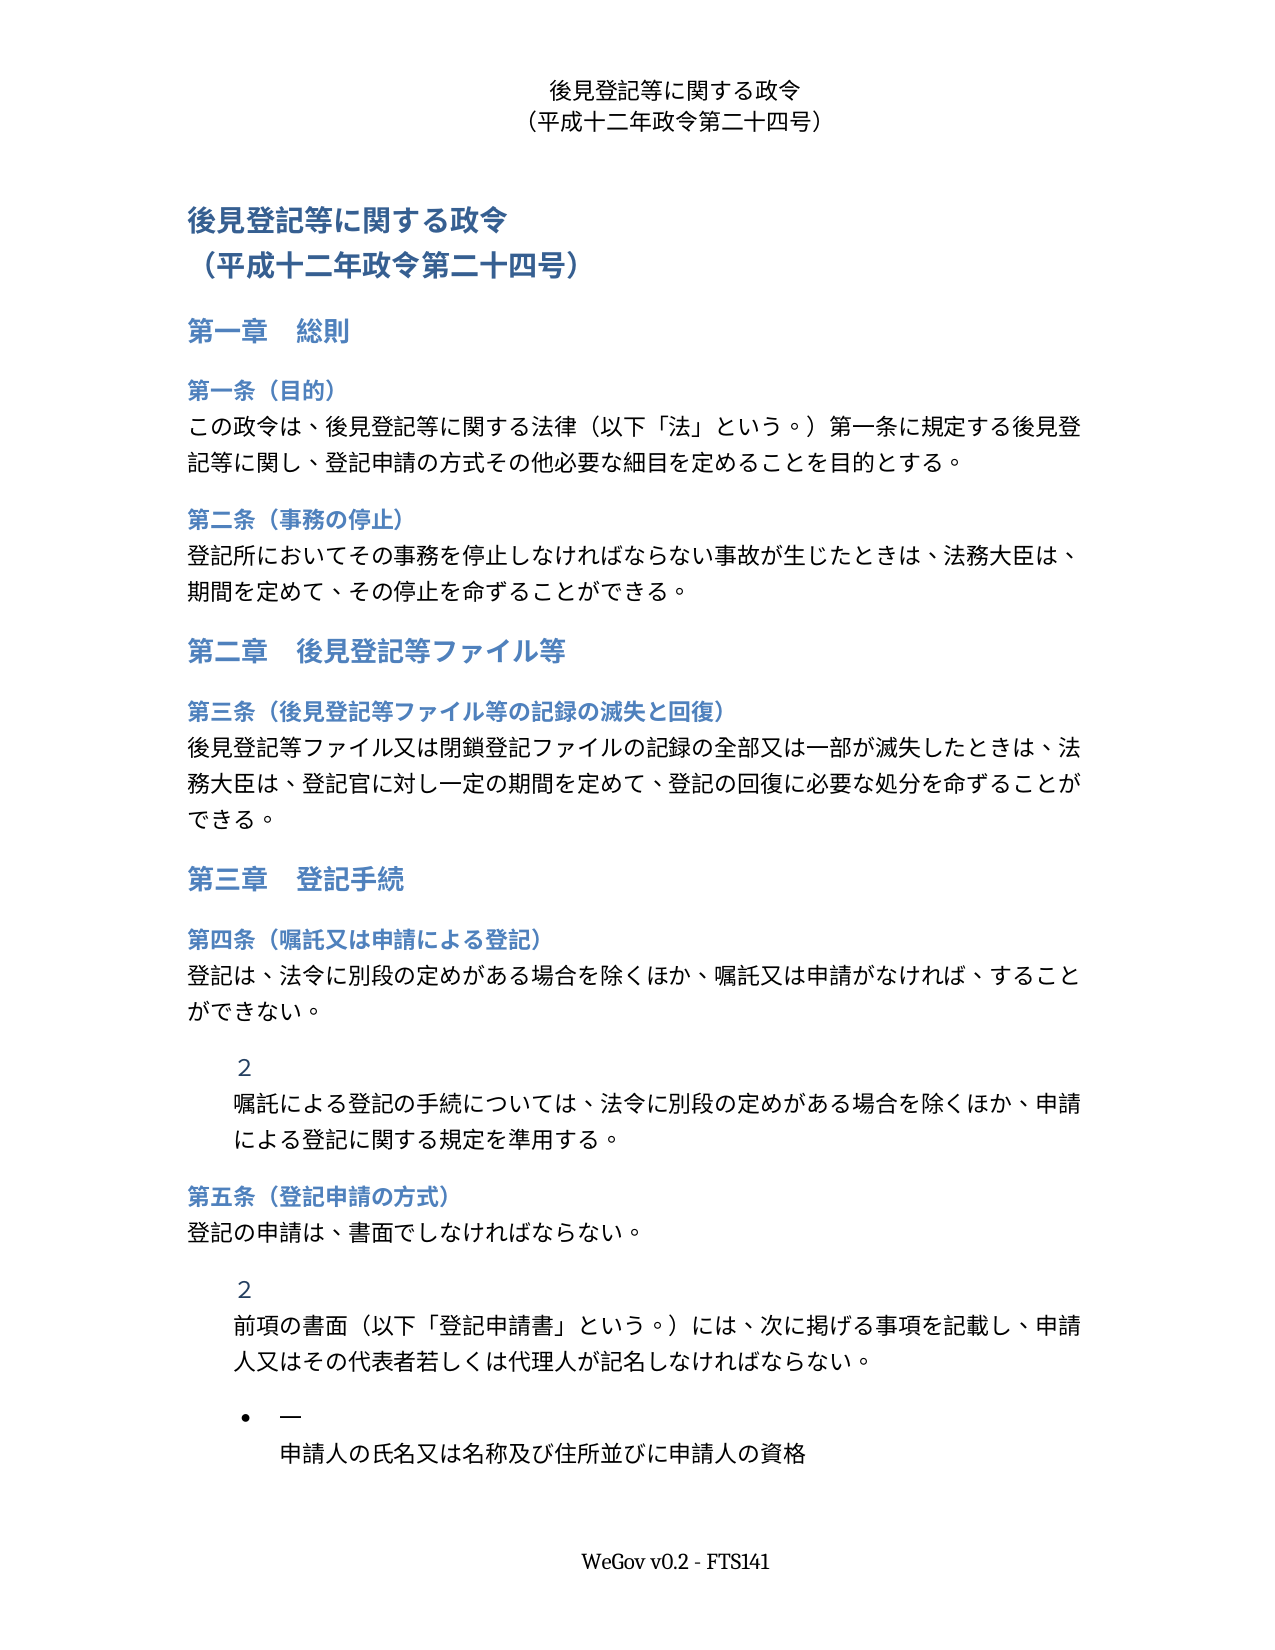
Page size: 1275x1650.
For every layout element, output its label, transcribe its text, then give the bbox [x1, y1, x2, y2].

subtitle 第二条（事務の停止） [187, 504, 1087, 535]
text 後見登記等ファイル又は閉鎖登記ファイルの記録の全部又は一部が滅失したときは、法務大臣は、登記官に対し一定の期間を定めて、登記の回復に必要な処分を命ずることができる。 [187, 732, 1087, 835]
subtitle 第一章 総則 [187, 312, 1087, 349]
subtitle 第五条（登記申請の方式） [187, 1181, 1087, 1212]
list 一 申請人の氏名又は名称及び住所並びに申請人の資格 [242, 1402, 1087, 1469]
text この政令は、後見登記等に関する法律（以下「法」という。）第一条に規定する後見登記等に関し、登記申請の方式その他必要な細目を定めることを目的とする。 [187, 411, 1087, 478]
text 前項の書面（以下「登記申請書」という。）には、次に掲げる事項を記載し、申請人又はその代表者若しくは代理人が記名しなければならない。 [233, 1309, 1087, 1377]
subtitle 第三章 登記手続 [187, 860, 1087, 897]
subtitle 第四条（嘱託又は申請による登記） [187, 924, 1087, 955]
text 登記は、法令に別段の定めがある場合を除くほか、嘱託又は申請がなければ、することができない。 [187, 959, 1087, 1027]
subtitle 第一条（目的） [187, 375, 1087, 407]
subtitle 第三条（後見登記等ファイル等の記録の滅失と回復） [187, 696, 1087, 727]
subtitle 第二章 後見登記等ファイル等 [187, 633, 1087, 669]
text 登記の申請は、書面でしなければならない。 [187, 1217, 1087, 1248]
text 嘱託による登記の手続については、法令に別段の定めがある場合を除くほか、申請による登記に関する規定を準用する。 [233, 1088, 1087, 1155]
text 登記所においてその事務を停止しなければならない事故が生じたときは、法務大臣は、期間を定めて、その停止を命ずることができる。 [187, 540, 1087, 607]
subtitle ２ [233, 1052, 1087, 1083]
subtitle 後見登記等に関する政令 （平成十二年政令第二十四号） [187, 200, 1087, 285]
subtitle ２ [233, 1274, 1087, 1305]
